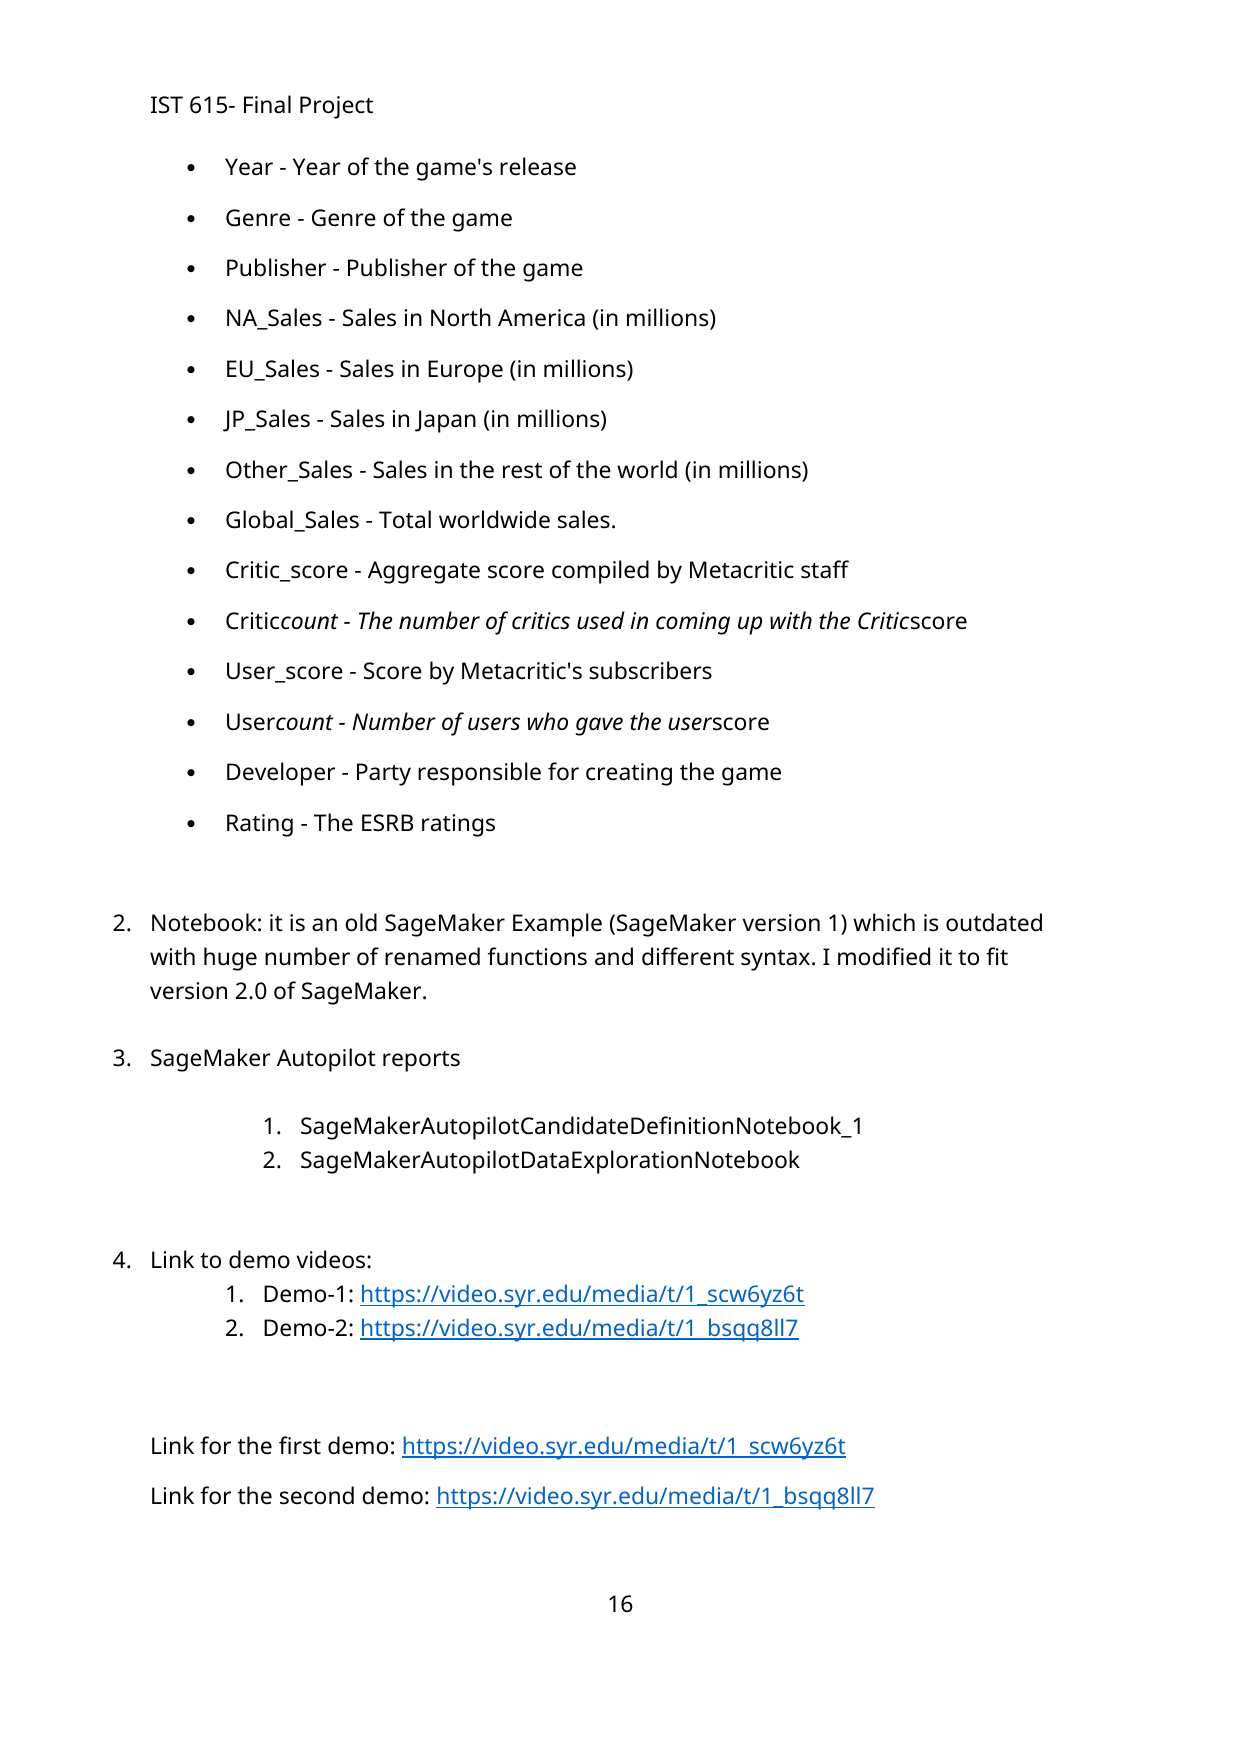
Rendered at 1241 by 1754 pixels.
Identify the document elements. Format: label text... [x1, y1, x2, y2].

list Link to demo videos: [112, 1244, 1090, 1276]
list Critic_score - Aggregate score compiled by Metacritic staff [187, 554, 1090, 586]
text Link for the second demo: https://video.syr.edu/media/t/1_bsqq8ll7 [150, 1480, 1090, 1512]
list Publisher - Publisher of the game [187, 252, 1090, 283]
list SageMakerAutopilotCandidateDefinitionNotebook_1 [262, 1110, 1090, 1141]
list Global_Sales - Total worldwide sales. [187, 504, 1090, 535]
list Other_Sales - Sales in the rest of the world (in millions) [187, 454, 1090, 485]
list JP_Sales - Sales in Japan (in millions) [187, 403, 1090, 434]
list Rating - The ESRB ratings [187, 807, 1090, 838]
list Criticcount - The number of critics used in coming up with the Criticscore [187, 605, 1090, 636]
list Genre - Genre of the game [187, 202, 1090, 233]
list Demo-2: https://video.syr.edu/media/t/1_bsqq8ll7 [225, 1312, 1090, 1343]
list SageMakerAutopilotDataExplorationNotebook [262, 1144, 1090, 1175]
list EU_Sales - Sales in Europe (in millions) [187, 353, 1090, 384]
list Notebook: it is an old SageMaker Example (SageMaker version 1) which is outdated with huge number of renamed functions and different syntax. I modified it to fit version 2.0 of SageMaker. [112, 907, 1090, 1006]
list Year - Year of the game's release [187, 151, 1090, 182]
list Developer - Party responsible for creating the game [187, 756, 1090, 787]
list User_score - Score by Metacritic's subscribers [187, 655, 1090, 687]
list SageMaker Autopilot reports [112, 1042, 1090, 1074]
list NA_Sales - Sales in North America (in millions) [187, 302, 1090, 334]
text Link for the first demo: https://video.syr.edu/media/t/1_scw6yz6t [150, 1430, 1090, 1461]
list Demo-1: https://video.syr.edu/media/t/1_scw6yz6t [225, 1278, 1090, 1309]
list Usercount - Number of users who gave the userscore [187, 706, 1090, 737]
